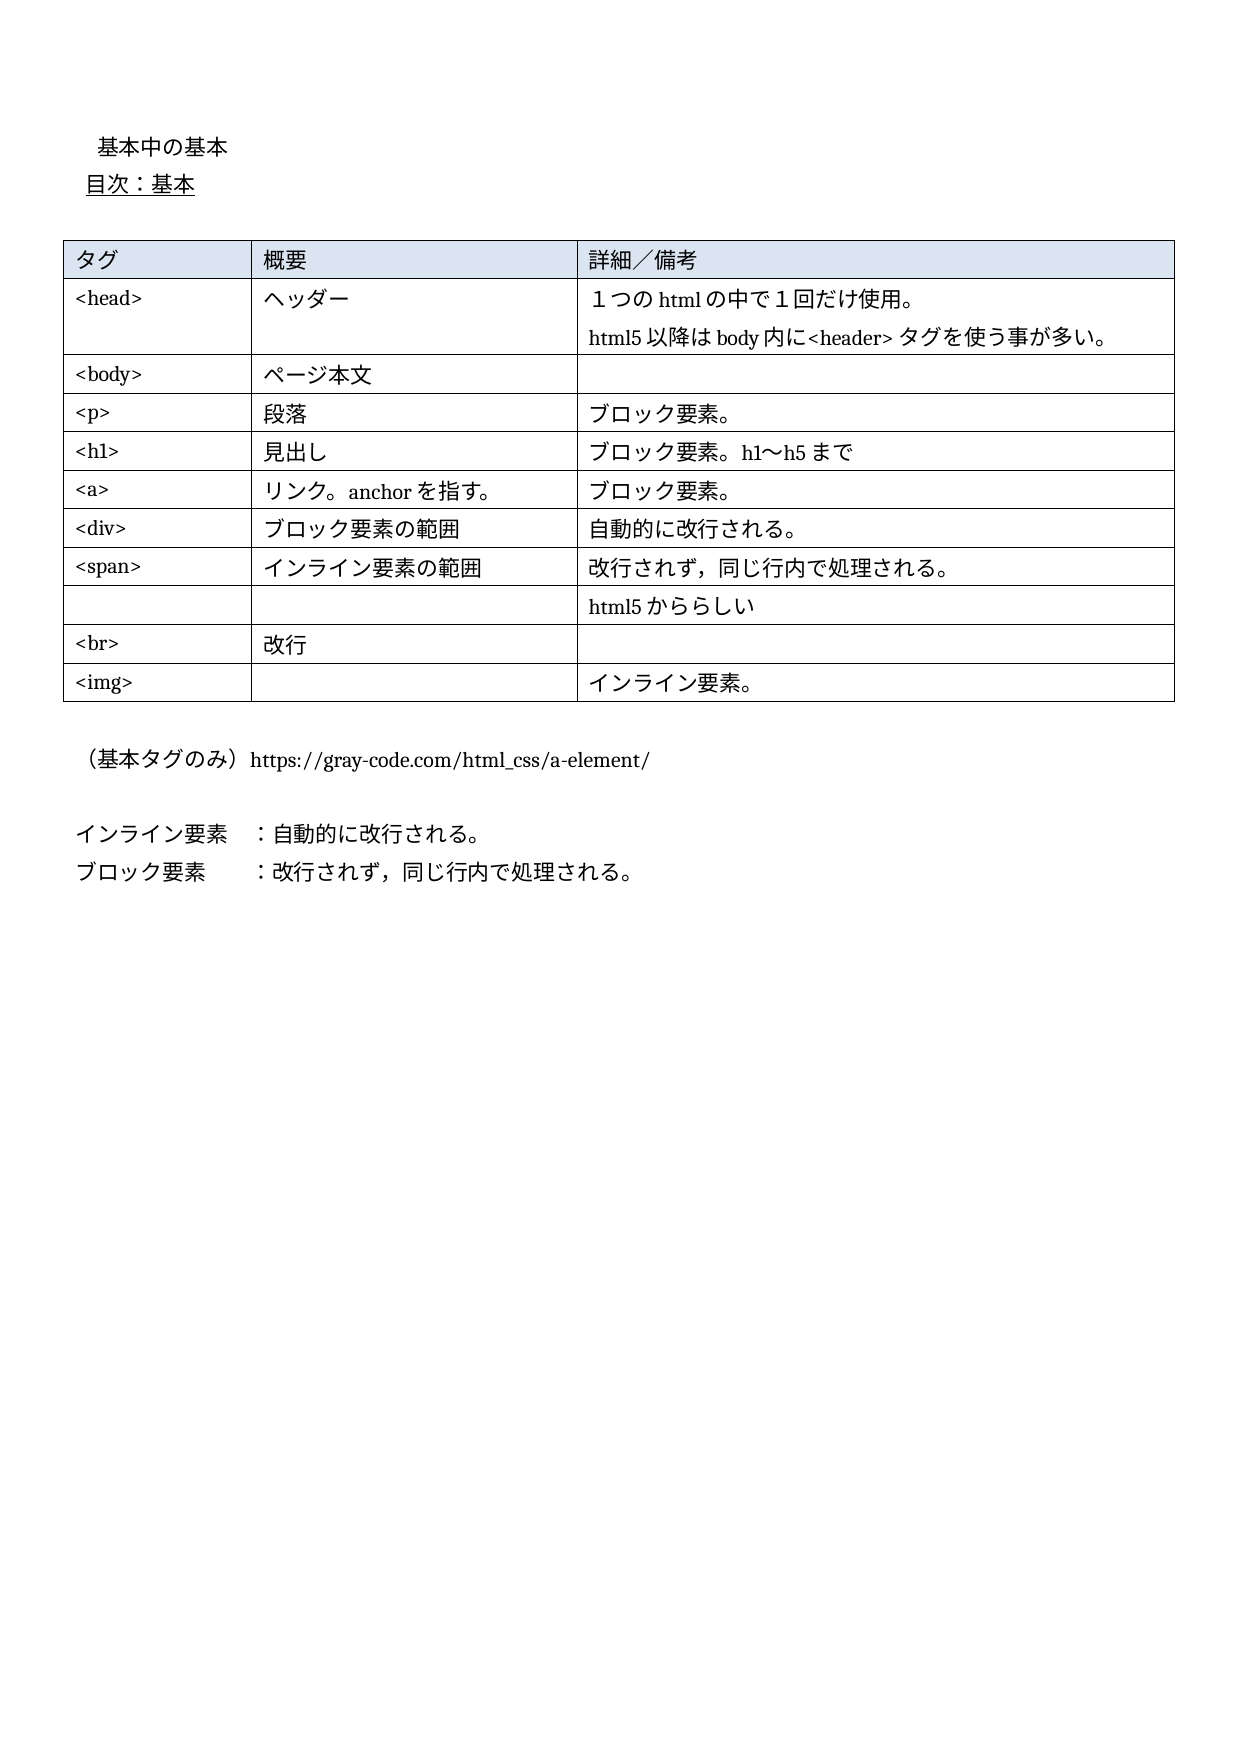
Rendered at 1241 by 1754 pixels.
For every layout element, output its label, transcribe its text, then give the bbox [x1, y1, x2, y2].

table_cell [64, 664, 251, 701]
text インライン要素 ：自動的に改行される。 [75, 814, 1165, 852]
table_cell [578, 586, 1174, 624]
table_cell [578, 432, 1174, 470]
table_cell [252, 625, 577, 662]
subtitle 基本中の基本 [97, 127, 1143, 164]
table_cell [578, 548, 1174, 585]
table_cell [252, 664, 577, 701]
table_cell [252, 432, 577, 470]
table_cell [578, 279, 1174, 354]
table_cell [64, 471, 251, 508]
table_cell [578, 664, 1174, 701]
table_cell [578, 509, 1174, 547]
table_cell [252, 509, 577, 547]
text （基本タグのみ）https://gray-code.com/html_css/a-element/ [75, 739, 1165, 777]
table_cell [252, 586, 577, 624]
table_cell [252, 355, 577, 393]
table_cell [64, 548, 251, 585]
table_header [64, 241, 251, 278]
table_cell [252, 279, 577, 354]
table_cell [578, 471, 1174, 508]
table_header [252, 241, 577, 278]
text ブロック要素 ：改行されず，同じ行内で処理される。 [75, 852, 1165, 889]
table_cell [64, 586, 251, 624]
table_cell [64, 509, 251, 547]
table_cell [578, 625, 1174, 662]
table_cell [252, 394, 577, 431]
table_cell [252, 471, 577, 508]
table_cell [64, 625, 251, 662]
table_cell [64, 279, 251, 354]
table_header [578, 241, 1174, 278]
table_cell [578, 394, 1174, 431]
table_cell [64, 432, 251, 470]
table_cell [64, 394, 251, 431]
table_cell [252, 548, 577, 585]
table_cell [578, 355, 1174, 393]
subtitle 目次：基本 [85, 164, 1155, 202]
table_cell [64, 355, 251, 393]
